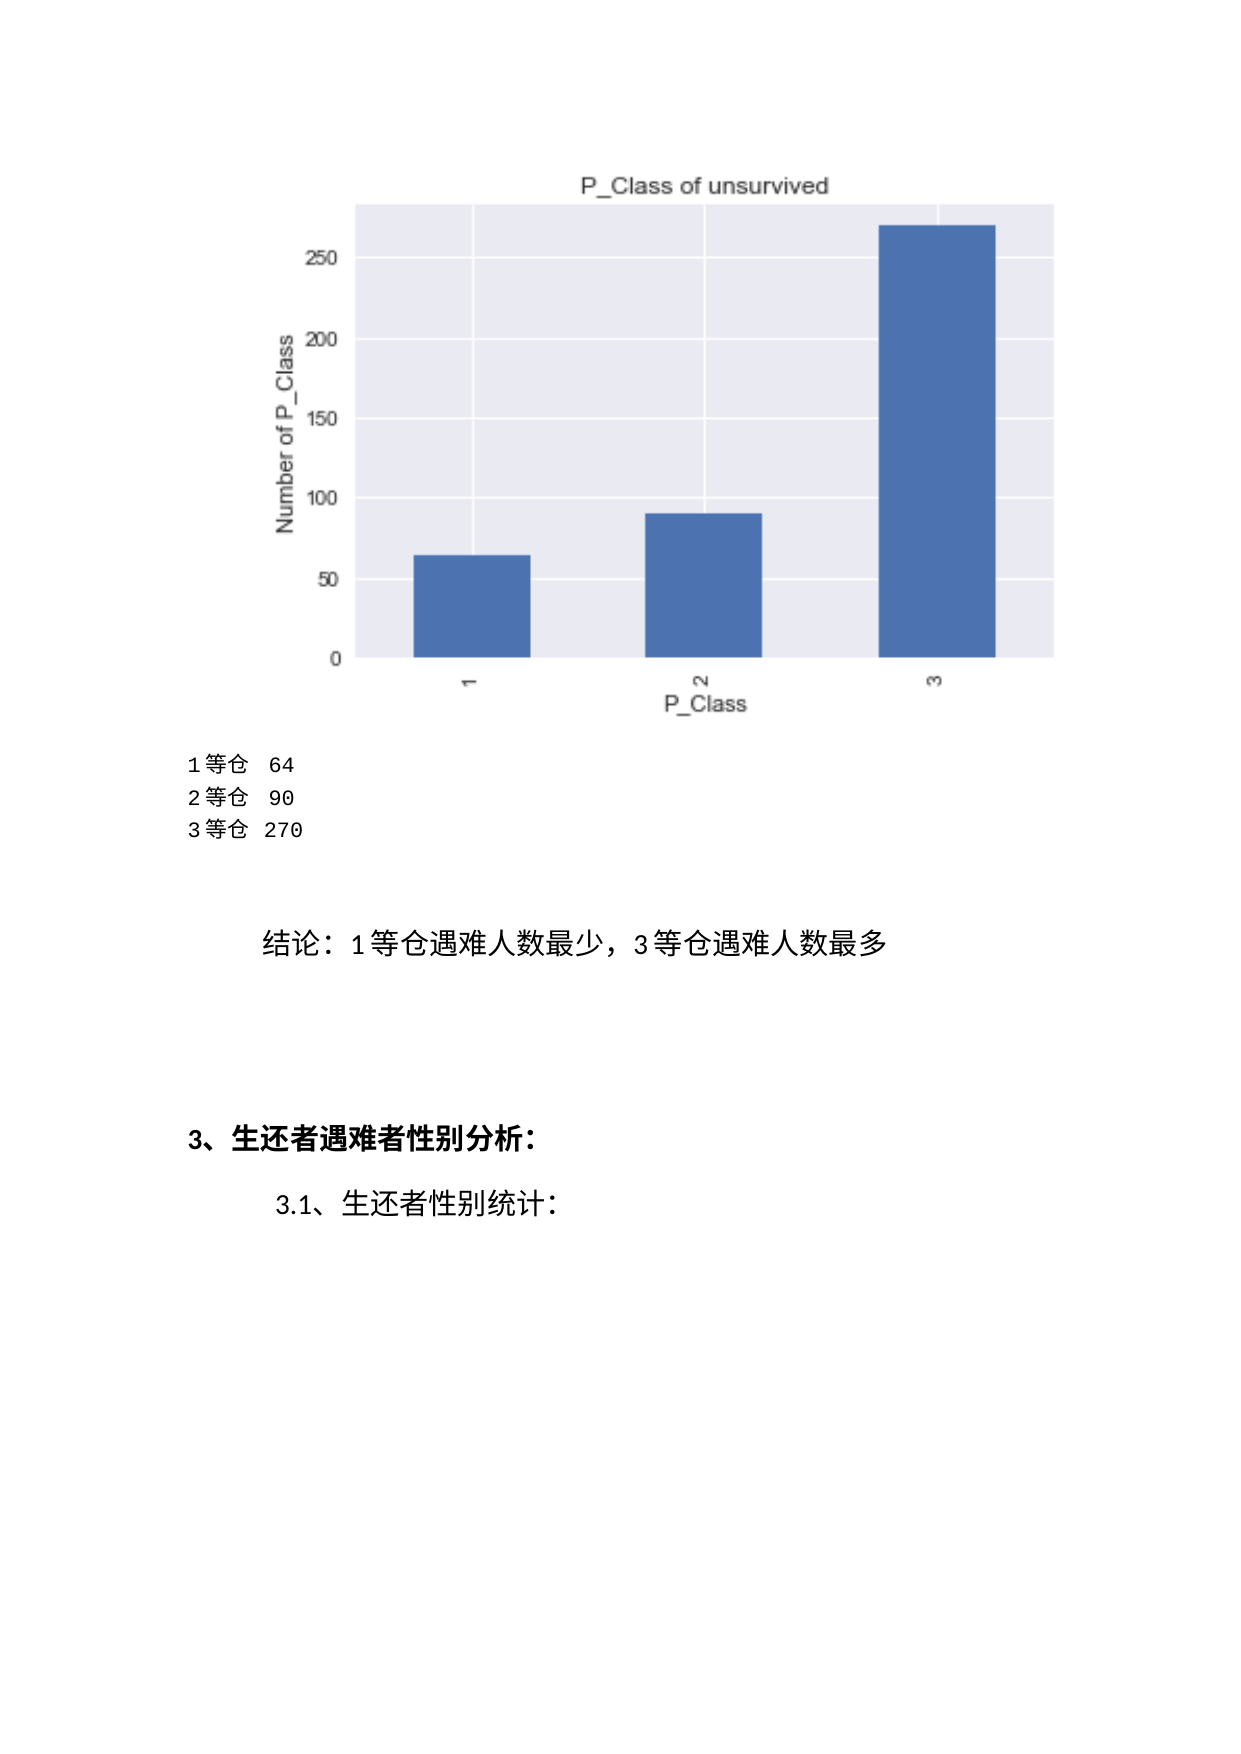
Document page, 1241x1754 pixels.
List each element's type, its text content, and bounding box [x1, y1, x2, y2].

text 3.1、生还者性别统计： [231, 1169, 1053, 1234]
list 结论：1等仓遇难人数最少，3等仓遇难人数最多 [262, 909, 1053, 974]
picture [262, 162, 1067, 729]
text 3等仓 270 [187, 812, 1053, 844]
text 3、生还者遇难者性别分析： [187, 1104, 1053, 1169]
text 1等仓 64 [187, 747, 1053, 779]
text 2等仓 90 [187, 779, 1053, 812]
